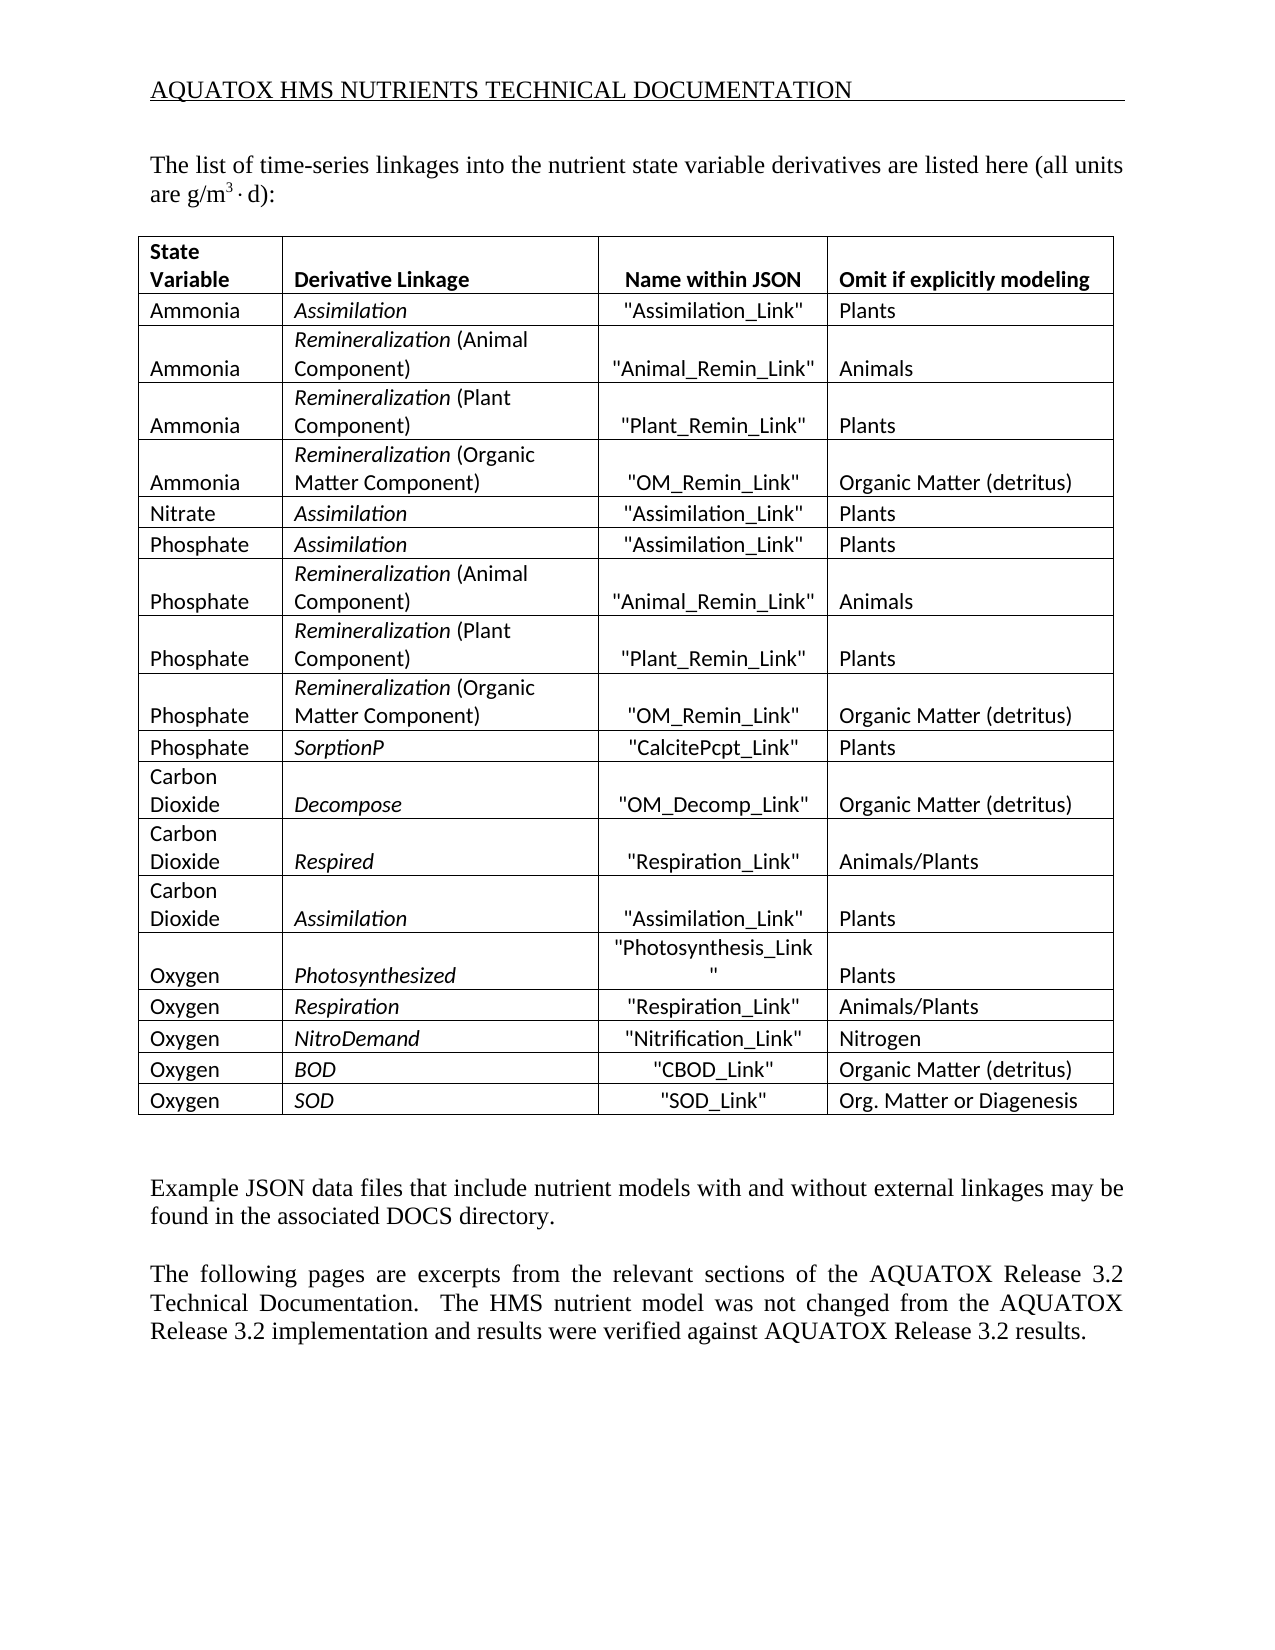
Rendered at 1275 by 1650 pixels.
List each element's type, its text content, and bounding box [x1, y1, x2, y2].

table_header Name within JSON [599, 237, 827, 293]
table_cell "Assimilation_Link" [599, 497, 827, 527]
text The following pages are excerpts from the relevant sections of the AQUATOX Release 3.2 Technical Documentation. The HMS nutrient model was not changed from the AQUATOX Release 3.2 implementation and results were verified against AQUATOX Release 3.2 results. [150, 1259, 1125, 1345]
table_cell "CBOD_Link" [599, 1053, 827, 1083]
table_cell "Plant_Remin_Link" [599, 616, 827, 672]
table_cell "Respiration_Link" [599, 819, 827, 875]
table_cell Remineralization (Animal Component) [283, 559, 598, 615]
table_cell Organic Matter (detritus) [828, 1053, 1113, 1083]
table_cell Animals [828, 326, 1113, 382]
table_cell Organic Matter (detritus) [828, 440, 1113, 496]
table_cell BOD [283, 1053, 598, 1083]
table_cell Oxygen [139, 1084, 282, 1114]
table_cell Phosphate [139, 559, 282, 615]
table_cell Carbon Dioxide [139, 762, 282, 818]
table_cell Remineralization (Organic Matter Component) [283, 674, 598, 729]
table_cell "Plant_Remin_Link" [599, 383, 827, 439]
table_cell Ammonia [139, 440, 282, 496]
table_cell Plants [828, 528, 1113, 558]
table_cell Carbon Dioxide [139, 876, 282, 932]
table_cell Assimilation [283, 294, 598, 324]
table_cell Org. Matter or Diagenesis [828, 1084, 1113, 1114]
table_cell "OM_Remin_Link" [599, 440, 827, 496]
table_cell Assimilation [283, 528, 598, 558]
table_cell Remineralization (Plant Component) [283, 616, 598, 672]
table_header State Variable [139, 237, 282, 293]
table_cell Phosphate [139, 616, 282, 672]
table_cell Organic Matter (detritus) [828, 762, 1113, 818]
table_cell SOD [283, 1084, 598, 1114]
table_cell Remineralization (Animal Component) [283, 326, 598, 382]
table_header Derivative Linkage [283, 237, 598, 293]
table_cell Oxygen [139, 1021, 282, 1052]
table_cell Carbon Dioxide [139, 819, 282, 875]
table_cell "OM_Decomp_Link" [599, 762, 827, 818]
table_cell Plants [828, 383, 1113, 439]
table_cell Phosphate [139, 528, 282, 558]
table_cell "Assimilation_Link" [599, 294, 827, 324]
table_cell NitroDemand [283, 1021, 598, 1052]
table_cell Animals/Plants [828, 990, 1113, 1020]
table_cell Plants [828, 294, 1113, 324]
table_cell SorptionP [283, 731, 598, 761]
table_cell Oxygen [139, 1053, 282, 1083]
table_cell Plants [828, 731, 1113, 761]
table_cell Nitrogen [828, 1021, 1113, 1052]
table_cell "Respiration_Link" [599, 990, 827, 1020]
table_cell Plants [828, 497, 1113, 527]
table_cell Remineralization (Plant Component) [283, 383, 598, 439]
table_cell Phosphate [139, 674, 282, 729]
table_cell Ammonia [139, 383, 282, 439]
table_cell Plants [828, 933, 1113, 989]
table_cell Photosynthesized [283, 933, 598, 989]
table_cell Respiration [283, 990, 598, 1020]
table_cell Nitrate [139, 497, 282, 527]
table_cell Respired [283, 819, 598, 875]
table_cell Oxygen [139, 933, 282, 989]
table_cell "Photosynthesis_Link" [599, 933, 827, 989]
table_cell "Nitrification_Link" [599, 1021, 827, 1052]
text Example JSON data files that include nutrient models with and without external linkages may be found in the associated DOCS directory. [150, 1173, 1125, 1230]
table_cell "SOD_Link" [599, 1084, 827, 1114]
table_cell Ammonia [139, 294, 282, 324]
table_cell "CalcitePcpt_Link" [599, 731, 827, 761]
table_cell Oxygen [139, 990, 282, 1020]
table_cell Organic Matter (detritus) [828, 674, 1113, 729]
table_cell Animals [828, 559, 1113, 615]
table_cell "Animal_Remin_Link" [599, 559, 827, 615]
table_cell "Animal_Remin_Link" [599, 326, 827, 382]
table_cell "Assimilation_Link" [599, 528, 827, 558]
table_cell Remineralization (Organic Matter Component) [283, 440, 598, 496]
table_cell Plants [828, 876, 1113, 932]
table_cell Plants [828, 616, 1113, 672]
table_cell "OM_Remin_Link" [599, 674, 827, 729]
table_cell Assimilation [283, 876, 598, 932]
table_header Omit if explicitly modeling [828, 237, 1113, 293]
table_cell Animals/Plants [828, 819, 1113, 875]
text The list of time-series linkages into the nutrient state variable derivatives are listed here (all units are g/m3d): [150, 150, 1125, 207]
table_cell Phosphate [139, 731, 282, 761]
table_cell Decompose [283, 762, 598, 818]
table_cell "Assimilation_Link" [599, 876, 827, 932]
table_cell Assimilation [283, 497, 598, 527]
table_cell Ammonia [139, 326, 282, 382]
